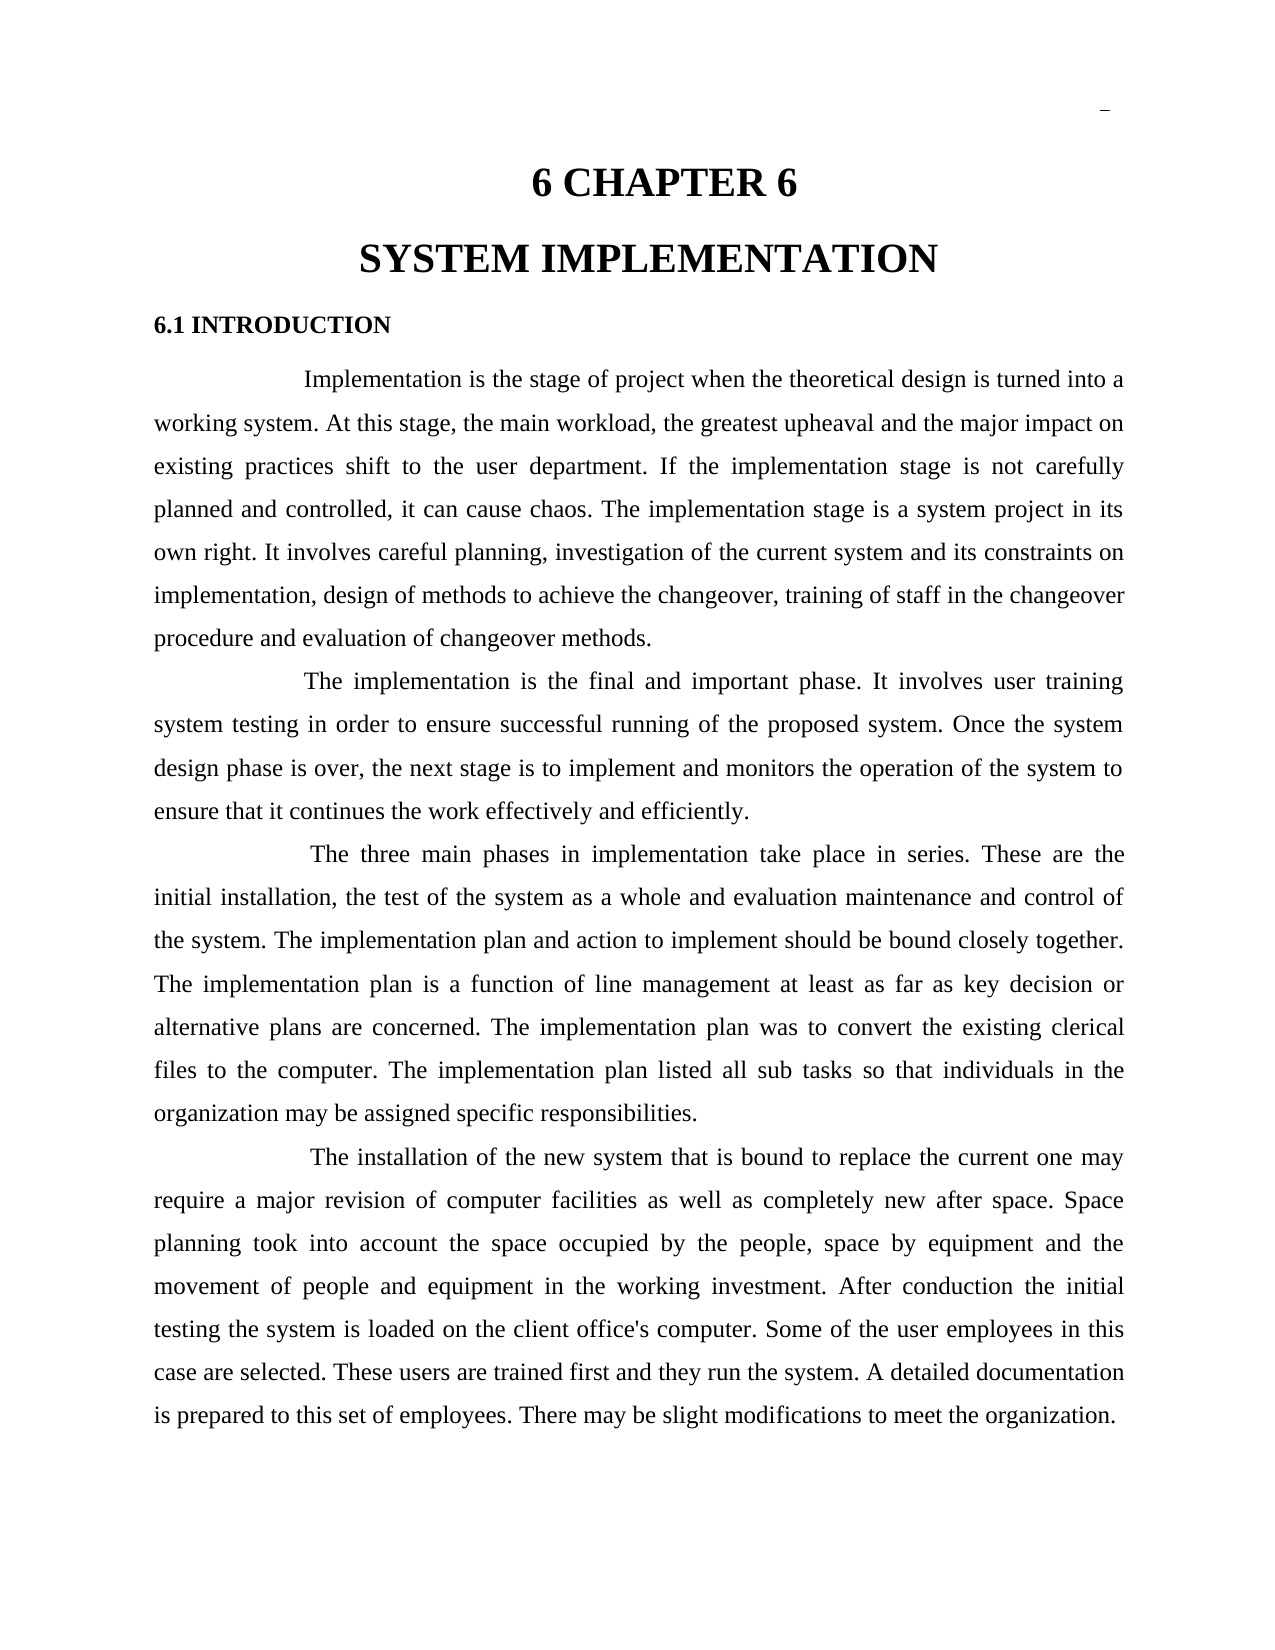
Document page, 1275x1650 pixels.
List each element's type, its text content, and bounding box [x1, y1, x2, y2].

text The three main phases in implementation take place in series. These are the initial installation, the test of the system as a whole and evaluation maintenance and control of the system. The implementation plan and action to implement should be bound closely together. The implementation plan is a function of line management at least as far as key decision or alternative plans are concerned. The implementation plan was to convert the existing clerical files to the computer. The implementation plan listed all sub tasks so that individuals in the organization may be assigned specific responsibilities. [154, 839, 1126, 1127]
subtitle CHAPTER 6 SYSTEM IMPLEMENTATION [359, 157, 939, 282]
text Implementation is the stage of project when the theoretical design is turned into a working system. At this stage, the main workload, the greatest upheaval and the major impact on existing practices shift to the user department. If the implementation stage is not carefully planned and controlled, it can cause chaos. The implementation stage is a system project in its own right. It involves careful planning, investigation of the current system and its constraints on implementation, design of methods to achieve the changeover, training of staff in the changeover procedure and evaluation of changeover methods. [154, 364, 1125, 652]
text The installation of the new system that is bound to replace the current one may require a major revision of computer facilities as well as completely new after space. Space planning took into account the space occupied by the people, space by equipment and the movement of people and equipment in the working investment. After conduction the initial testing the system is loaded on the client office's computer. Some of the user employees in this case are selected. These users are trained first and they run the system. A detailed documentation is prepared to this set of employees. There may be slight modifications to meet the organization. [154, 1142, 1125, 1429]
subtitle INTRODUCTION [154, 311, 1275, 339]
text The implementation is the final and important phase. It involves user training system testing in order to ensure successful running of the proposed system. Once the system design phase is over, the next stage is to implement and monitors the operation of the system to ensure that it continues the work effectively and efficiently. [154, 666, 1125, 824]
